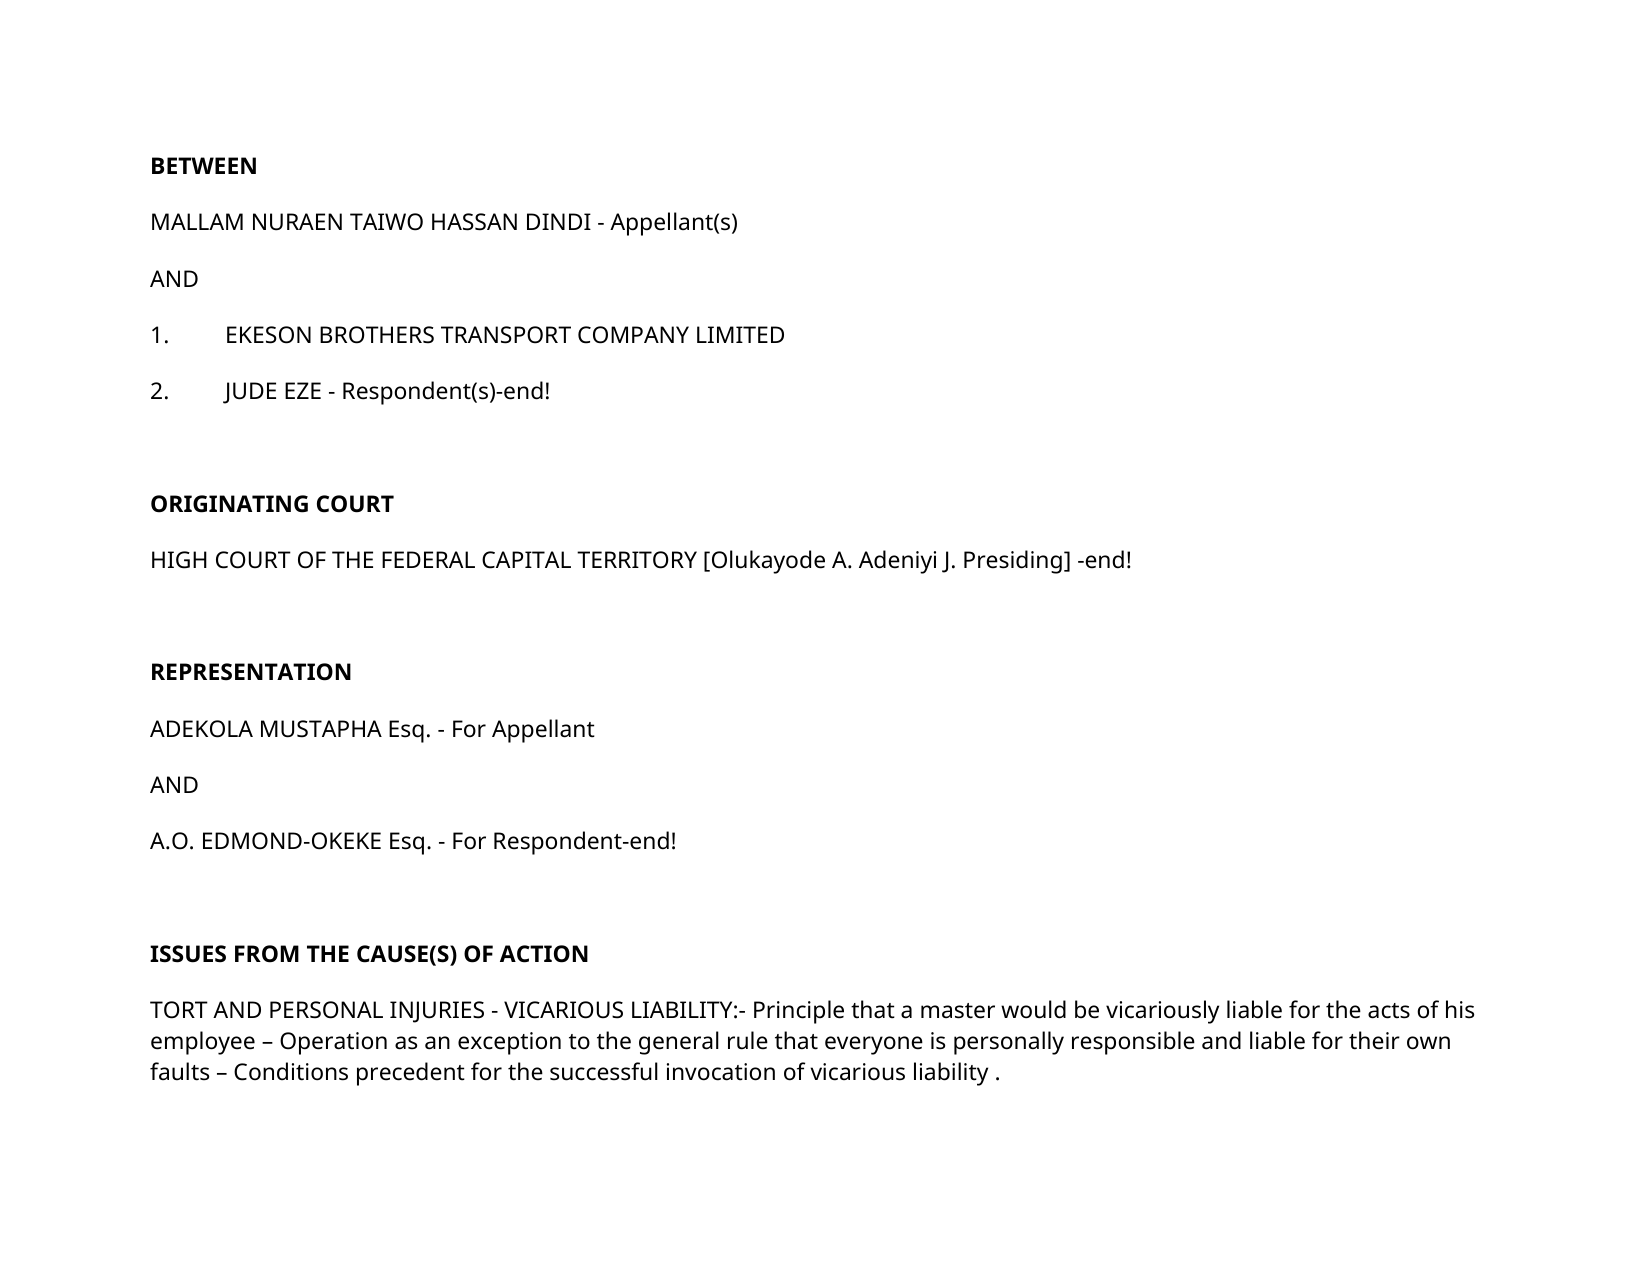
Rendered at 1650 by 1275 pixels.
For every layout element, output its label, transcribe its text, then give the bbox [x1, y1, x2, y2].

text ORIGINATING COURT [150, 487, 1500, 519]
text TORT AND PERSONAL INJURIES - VICARIOUS LIABILITY:- Principle that a master would be vicariously liable for the acts of his employee – Operation as an exception to the general rule that everyone is personally responsible and liable for their own faults – Conditions precedent for the successful invocation of vicarious liability . [150, 994, 1500, 1087]
text 1. EKESON BROTHERS TRANSPORT COMPANY LIMITED [150, 319, 1500, 350]
text BETWEEN [150, 150, 1500, 181]
text AND [150, 262, 1500, 294]
text ADEKOLA MUSTAPHA Esq. - For Appellant [150, 712, 1500, 744]
text REPRESENTATION [150, 656, 1500, 687]
text AND [150, 769, 1500, 800]
text ISSUES FROM THE CAUSE(S) OF ACTION [150, 937, 1500, 969]
text MALLAM NURAEN TAIWO HASSAN DINDI - Appellant(s) [150, 206, 1500, 237]
text 2. JUDE EZE - Respondent(s)-end! [150, 375, 1500, 406]
text A.O. EDMOND-OKEKE Esq. - For Respondent-end! [150, 825, 1500, 856]
text HIGH COURT OF THE FEDERAL CAPITAL TERRITORY [Olukayode A. Adeniyi J. Presiding] -end! [150, 544, 1500, 575]
